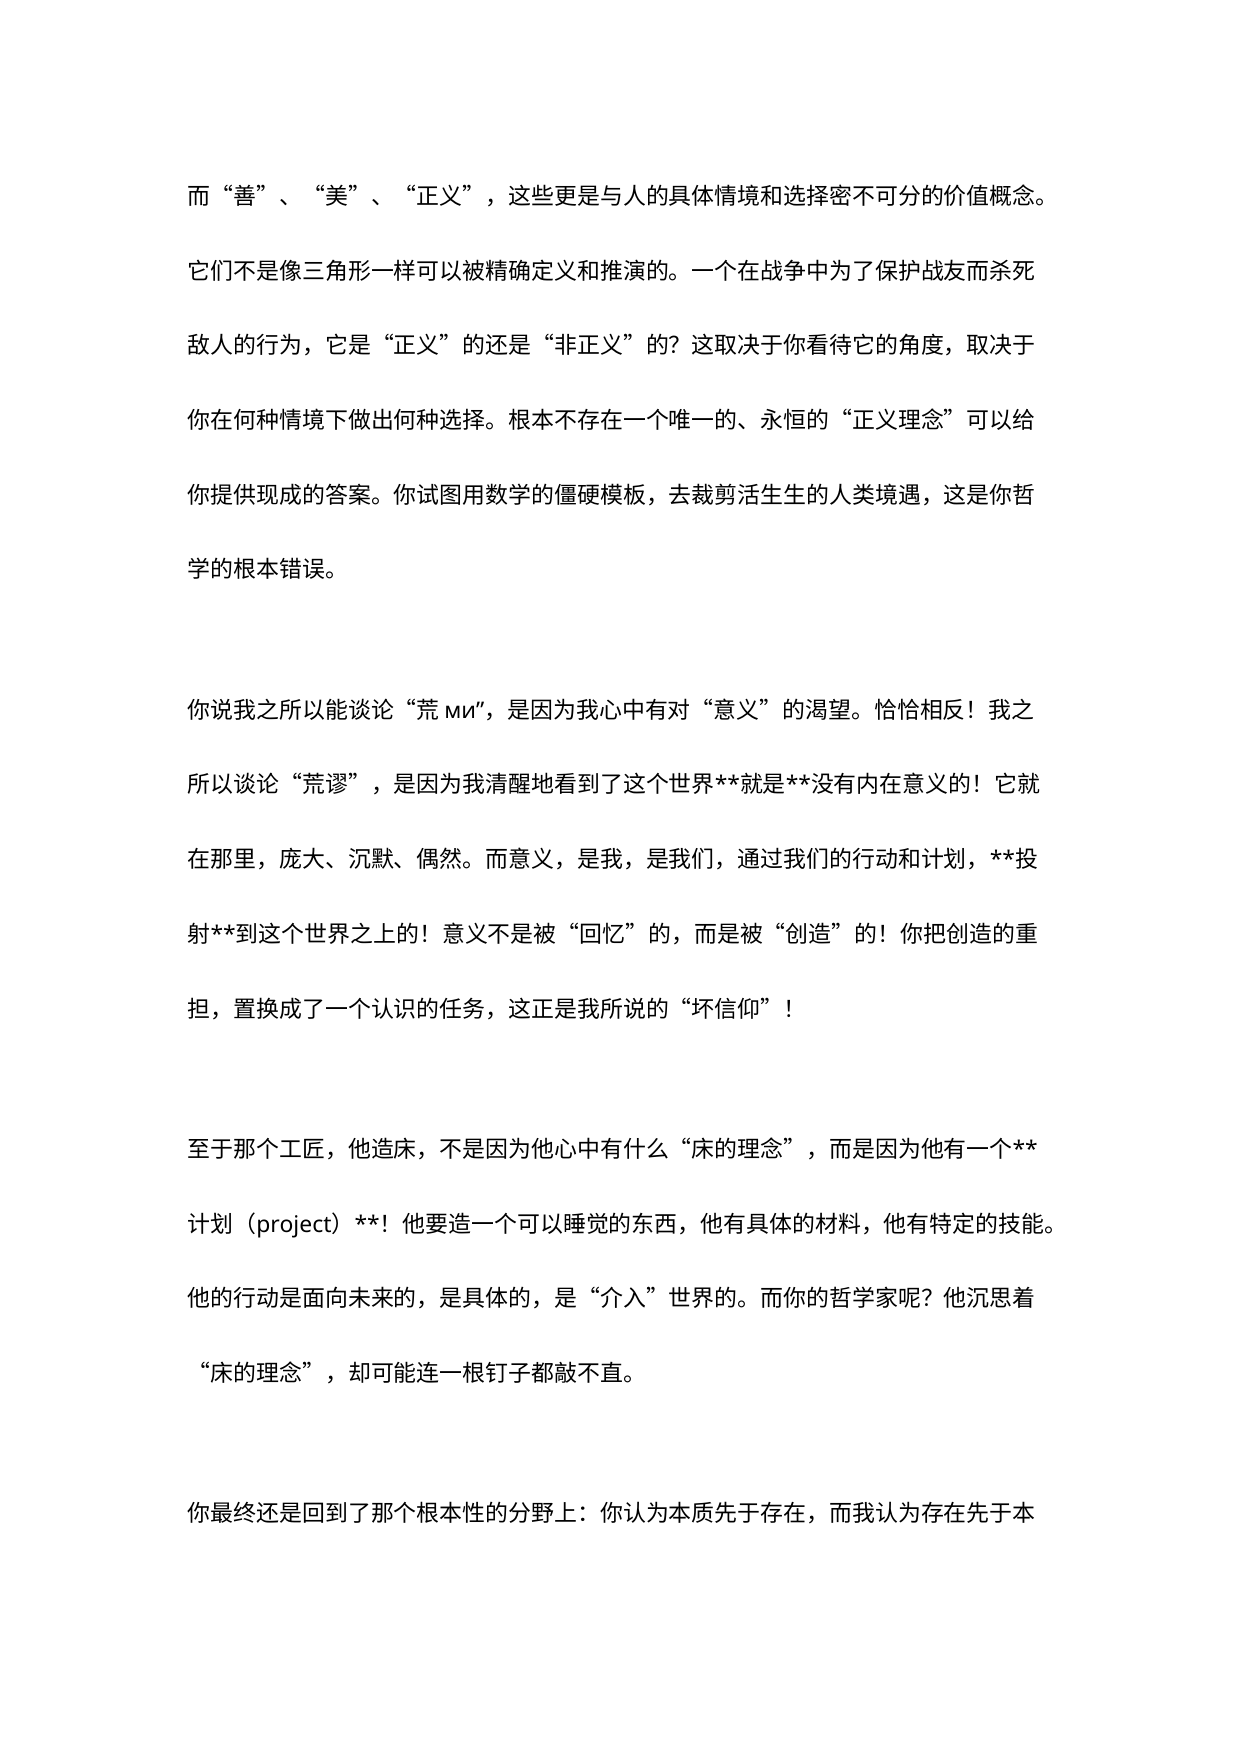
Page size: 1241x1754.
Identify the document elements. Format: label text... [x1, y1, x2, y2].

text 至于那个工匠，他造床，不是因为他心中有什么“床的理念”，而是因为他有一个**计划（project）**！他要造一个可以睡觉的东西，他有具体的材料，他有特定的技能。他的行动是面向未来的，是具体的，是“介入”世界的。而你的哲学家呢？他沉思着“床的理念”，却可能连一根钉子都敲不直。 [187, 1115, 1053, 1404]
text 你说我之所以能谈论“荒ми”，是因为我心中有对“意义”的渴望。恰恰相反！我之所以谈论“荒谬”，是因为我清醒地看到了这个世界**就是**没有内在意义的！它就在那里，庞大、沉默、偶然。而意义，是我，是我们，通过我们的行动和计划，**投射**到这个世界之上的！意义不是被“回忆”的，而是被“创造”的！你把创造的重担，置换成了一个认识的任务，这正是我所说的“坏信仰”！ [187, 676, 1053, 1039]
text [187, 1479, 1053, 1544]
text 而“善”、“美”、“正义”，这些更是与人的具体情境和选择密不可分的价值概念。它们不是像三角形一样可以被精确定义和推演的。一个在战争中为了保护战友而杀死敌人的行为，它是“正义”的还是“非正义”的？这取决于你看待它的角度，取决于你在何种情境下做出何种选择。根本不存在一个唯一的、永恒的“正义理念”可以给你提供现成的答案。你试图用数学的僵硬模板，去裁剪活生生的人类境遇，这是你哲学的根本错误。 [187, 162, 1053, 600]
